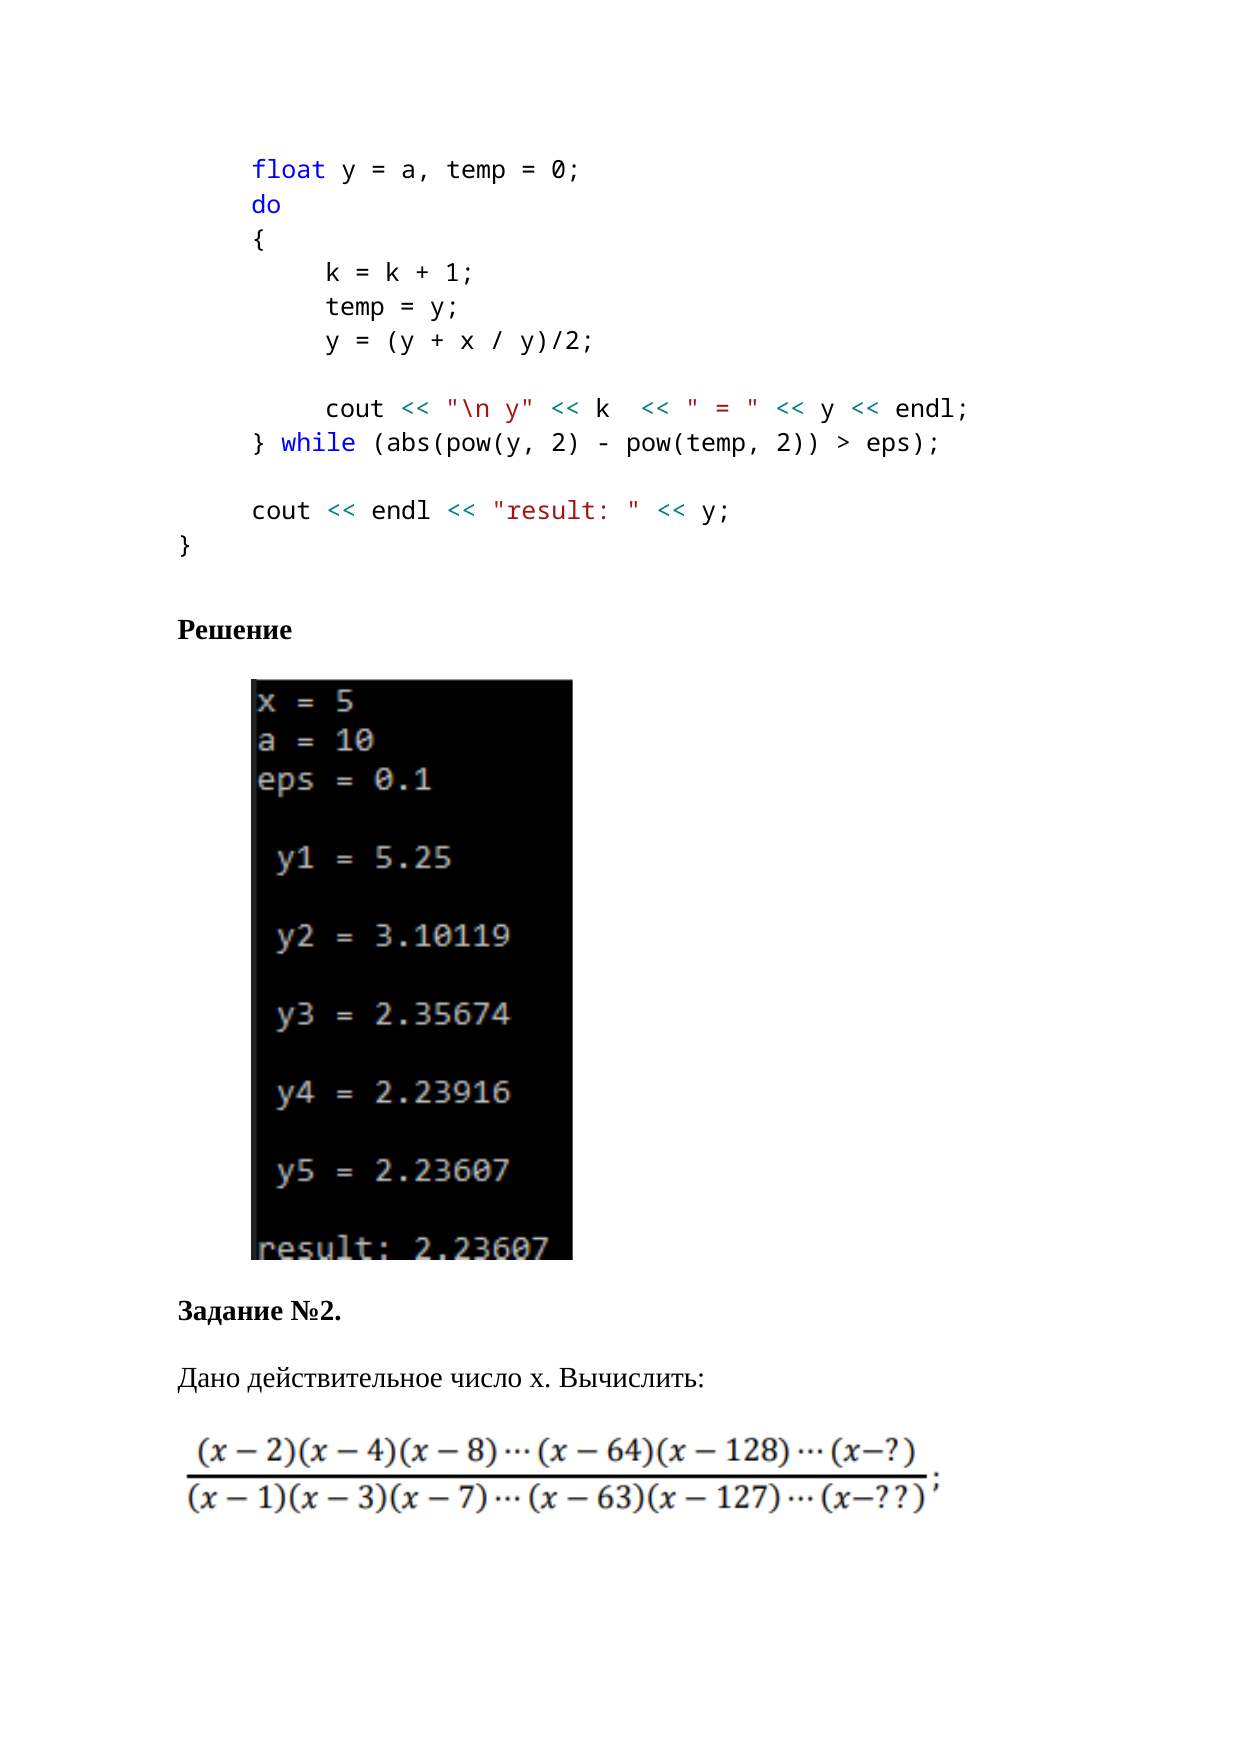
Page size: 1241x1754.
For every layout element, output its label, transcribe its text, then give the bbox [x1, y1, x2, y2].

text Дано действительное число x. Вычислить: [177, 1360, 1152, 1393]
text Задание №2. [177, 1293, 1152, 1326]
text cout << endl << "result: " << y; [177, 493, 1152, 527]
picture [177, 1427, 953, 1531]
text do [177, 186, 1152, 220]
picture [251, 679, 573, 1260]
text } [177, 527, 1152, 561]
text y = (y + x / y)/2; [177, 322, 1152, 357]
text Решение [177, 612, 1152, 646]
text cout << "\n y" << k << " = " << y << endl; [177, 391, 1152, 425]
text { [177, 220, 1152, 254]
text } while (abs(pow(y, 2) - pow(temp, 2)) > eps); [177, 425, 1152, 459]
text float y = a, temp = 0; [177, 152, 1152, 186]
text temp = y; [177, 288, 1152, 322]
text k = k + 1; [177, 254, 1152, 288]
